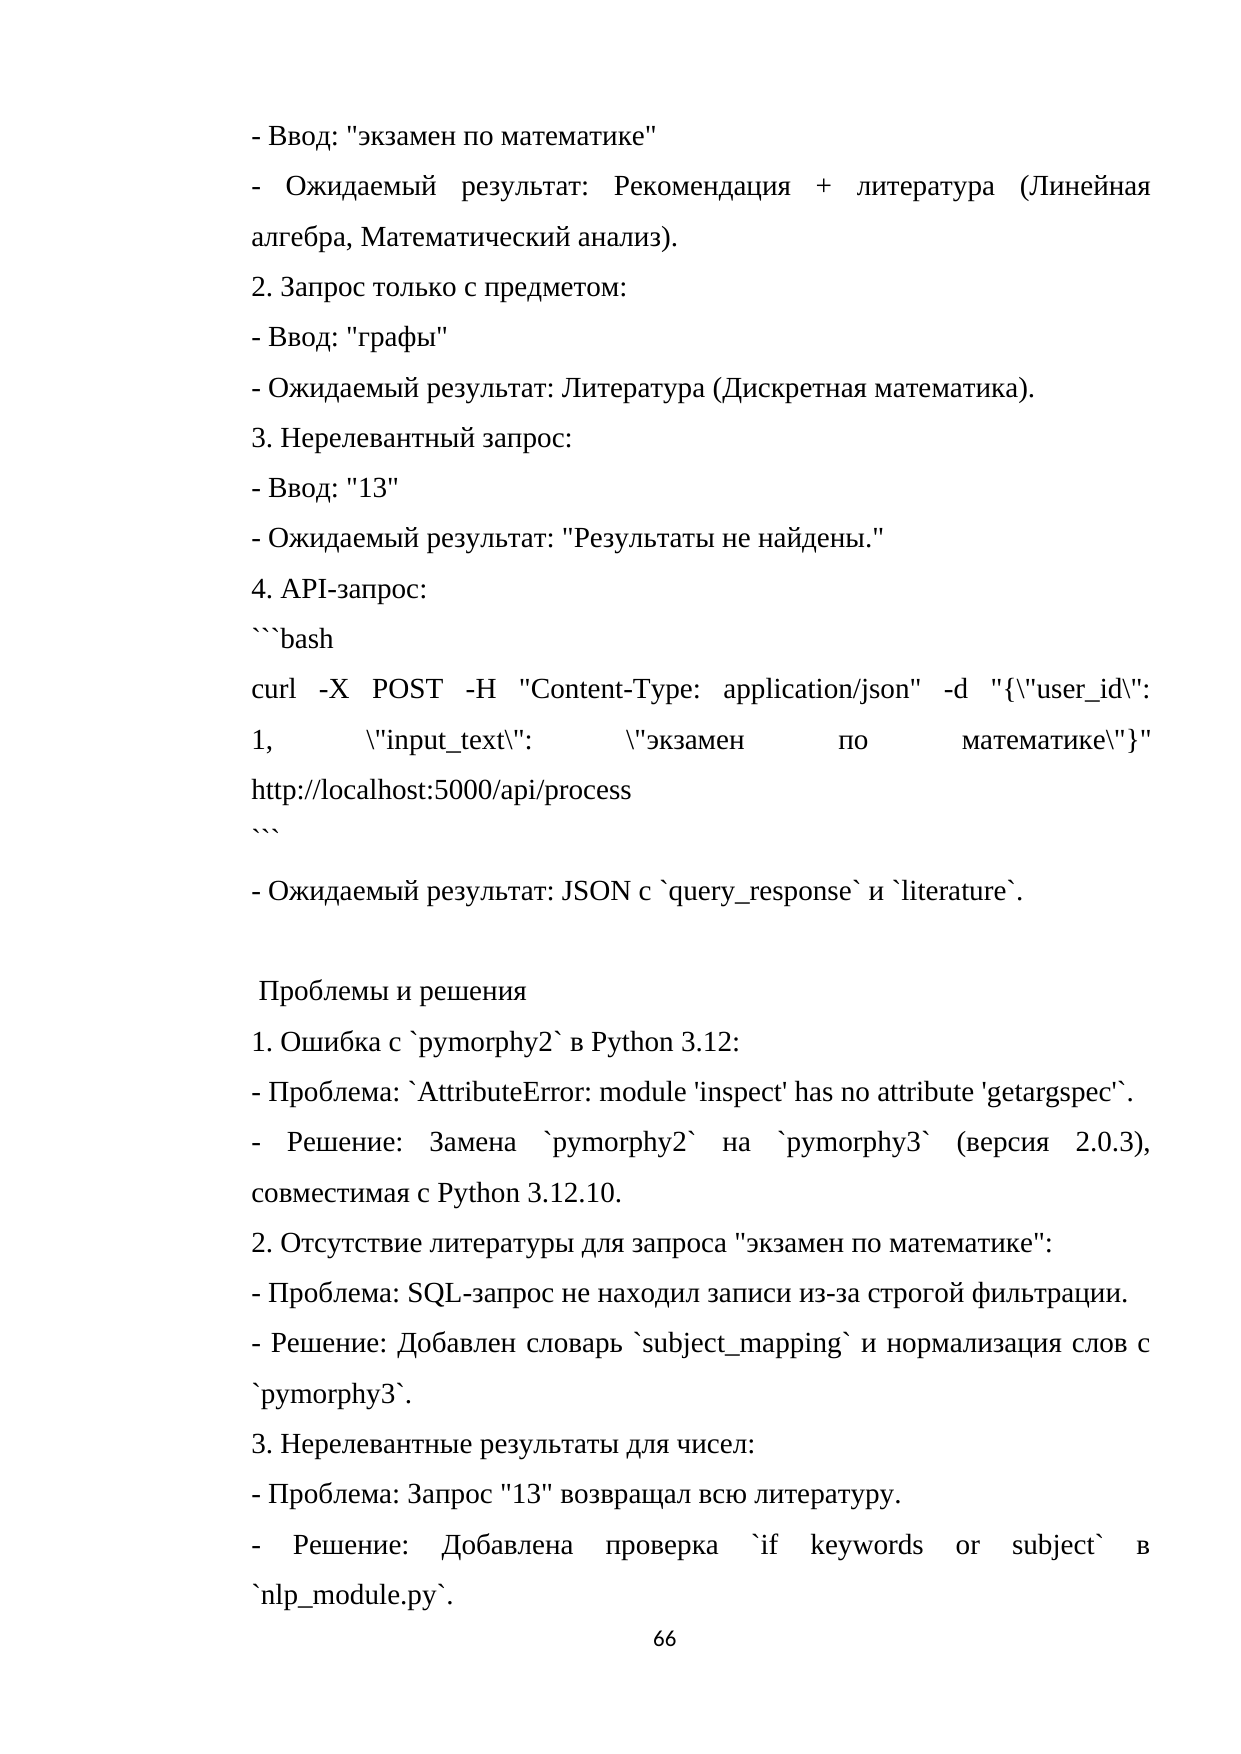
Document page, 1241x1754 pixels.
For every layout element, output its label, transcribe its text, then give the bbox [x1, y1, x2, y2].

list - Ввод: "13" [251, 470, 1152, 504]
list ```bash [251, 621, 1152, 655]
list - Решение: Добавлена проверка `if keywords or subject` в `nlp_module.py`. [251, 1527, 1152, 1611]
list 2. Отсутствие литературы для запроса "экзамен по математике": [251, 1225, 1152, 1258]
list 2. Запрос только с предметом: [251, 269, 1152, 303]
list - Ожидаемый результат: Литература (Дискретная математика). [251, 370, 1152, 403]
list 4. API-запрос: [251, 571, 1152, 604]
list - Проблема: SQL-запрос не находил записи из-за строгой фильтрации. [251, 1275, 1152, 1309]
list - Ввод: "экзамен по математике" [251, 118, 1152, 152]
list - Решение: Добавлен словарь `subject_mapping` и нормализация слов с `pymorphy3`. [251, 1326, 1152, 1409]
list Проблемы и решения [251, 973, 1152, 1007]
list 1. Ошибка с `pymorphy2` в Python 3.12: [251, 1024, 1152, 1057]
list - Ожидаемый результат: JSON с `query_response` и `literature`. [251, 873, 1152, 906]
list 3. Нерелевантный запрос: [251, 420, 1152, 453]
list ``` [251, 822, 1152, 856]
list - Проблема: Запрос "13" возвращал всю литературу. [251, 1477, 1152, 1510]
list curl -X POST -H "Content-Type: application/json" -d "{\"user_id\": 1, \"input_text\": \"экзамен по математике\"}" http://localhost:5000/api/process [251, 672, 1152, 806]
list - Ввод: "графы" [251, 319, 1152, 353]
list 3. Нерелевантные результаты для чисел: [251, 1426, 1152, 1460]
list - Проблема: `AttributeError: module 'inspect' has no attribute 'getargspec'`. [251, 1074, 1152, 1108]
list - Ожидаемый результат: Рекомендация + литература (Линейная алгебра, Математический анализ). [251, 168, 1152, 252]
list - Ожидаемый результат: "Результаты не найдены." [251, 521, 1152, 554]
list - Решение: Замена `pymorphy2` на `pymorphy3` (версия 2.0.3), совместимая с Python 3.12.10. [251, 1124, 1152, 1208]
